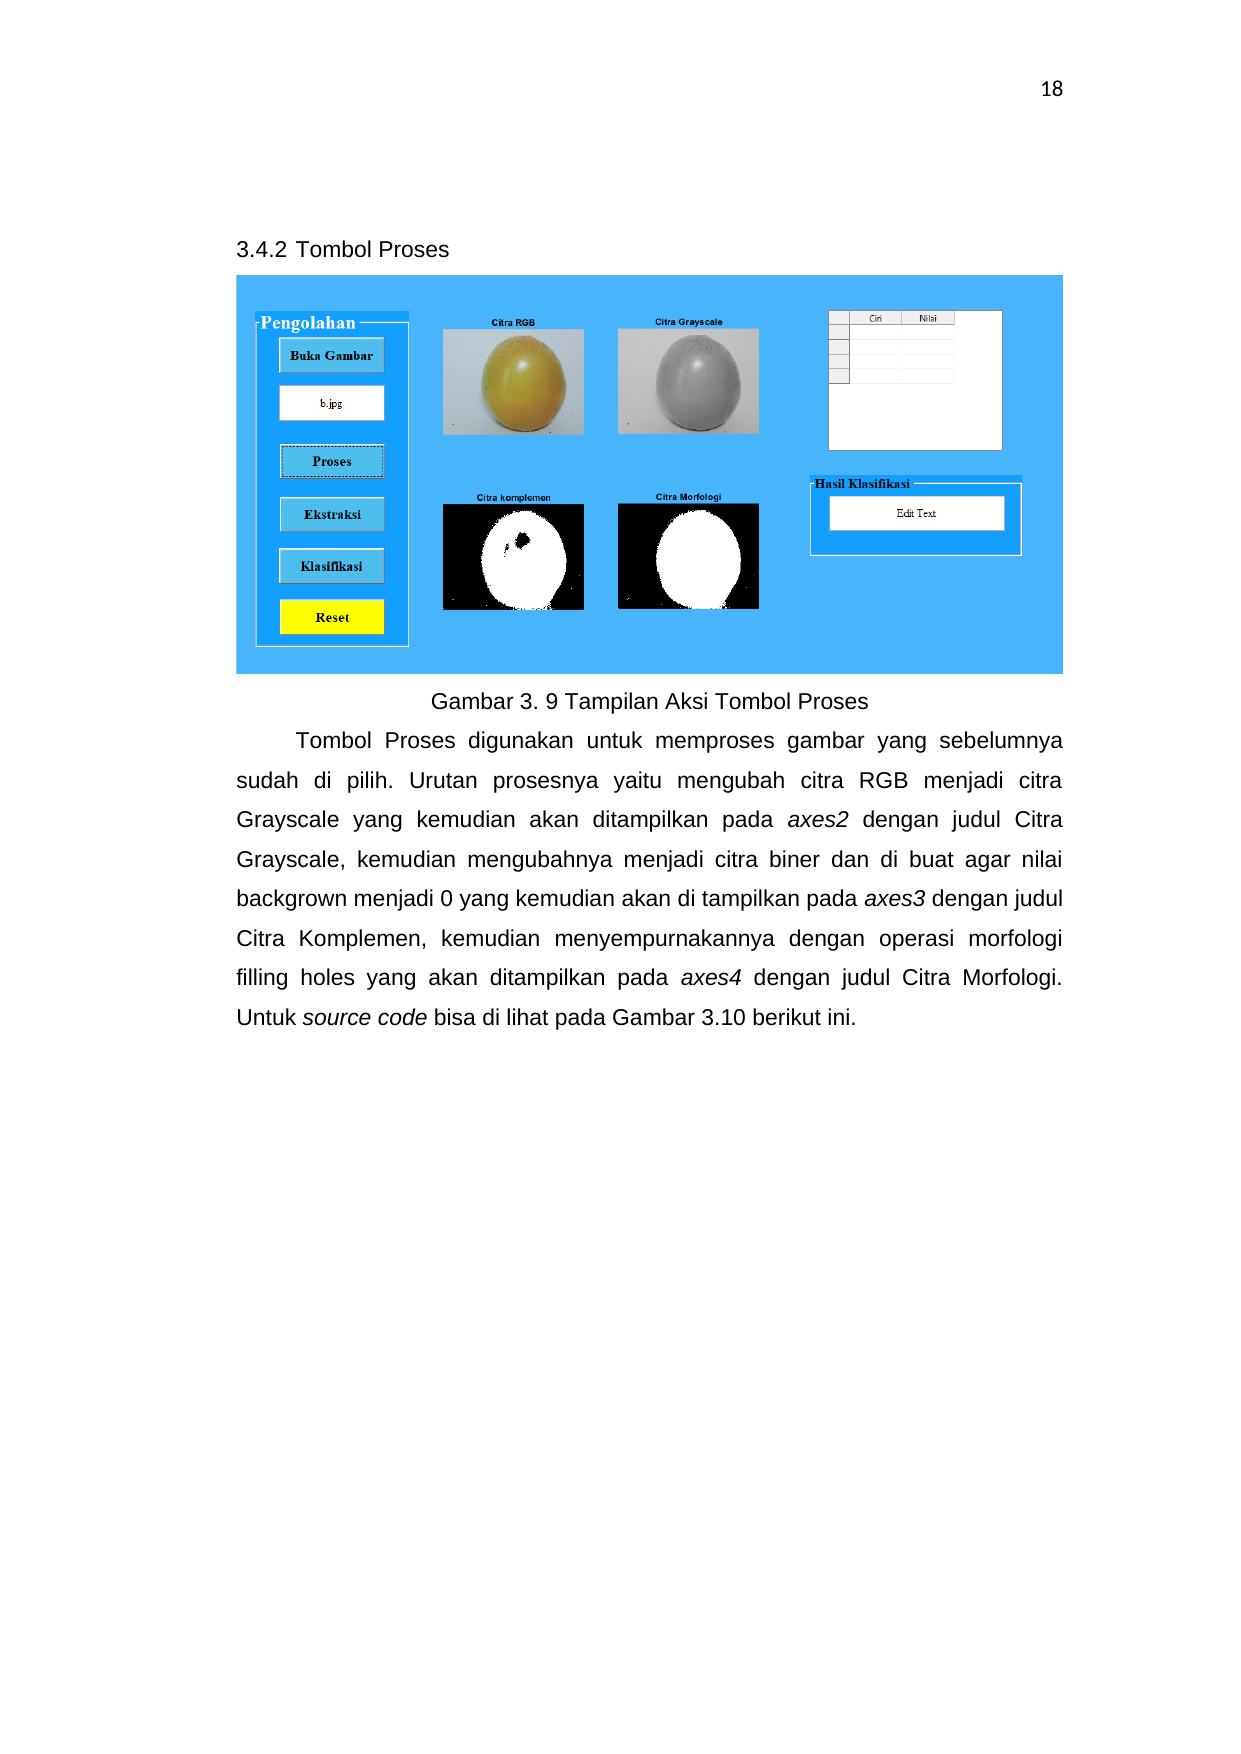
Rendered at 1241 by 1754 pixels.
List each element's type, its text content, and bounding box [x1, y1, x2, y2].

list Tombol Proses [236, 236, 1063, 263]
picture [236, 275, 1063, 674]
text Gambar 3. 9 Tampilan Aksi Tombol Proses [236, 688, 1063, 714]
text Tombol Proses digunakan untuk memproses gambar yang sebelumnya sudah di pilih. Urutan prosesnya yaitu mengubah citra RGB menjadi citra Grayscale yang kemudian akan ditampilkan pada axes2 dengan judul Citra Grayscale, kemudian mengubahnya menjadi citra biner dan di buat agar nilai backgrown menjadi 0 yang kemudian akan di tampilkan pada axes3 dengan judul Citra Komplemen, kemudian menyempurnakannya dengan operasi morfologi filling holes yang akan ditampilkan pada axes4 dengan judul Citra Morfologi. Untuk source code bisa di lihat pada Gambar 3.10 berikut ini. [236, 727, 1063, 1030]
